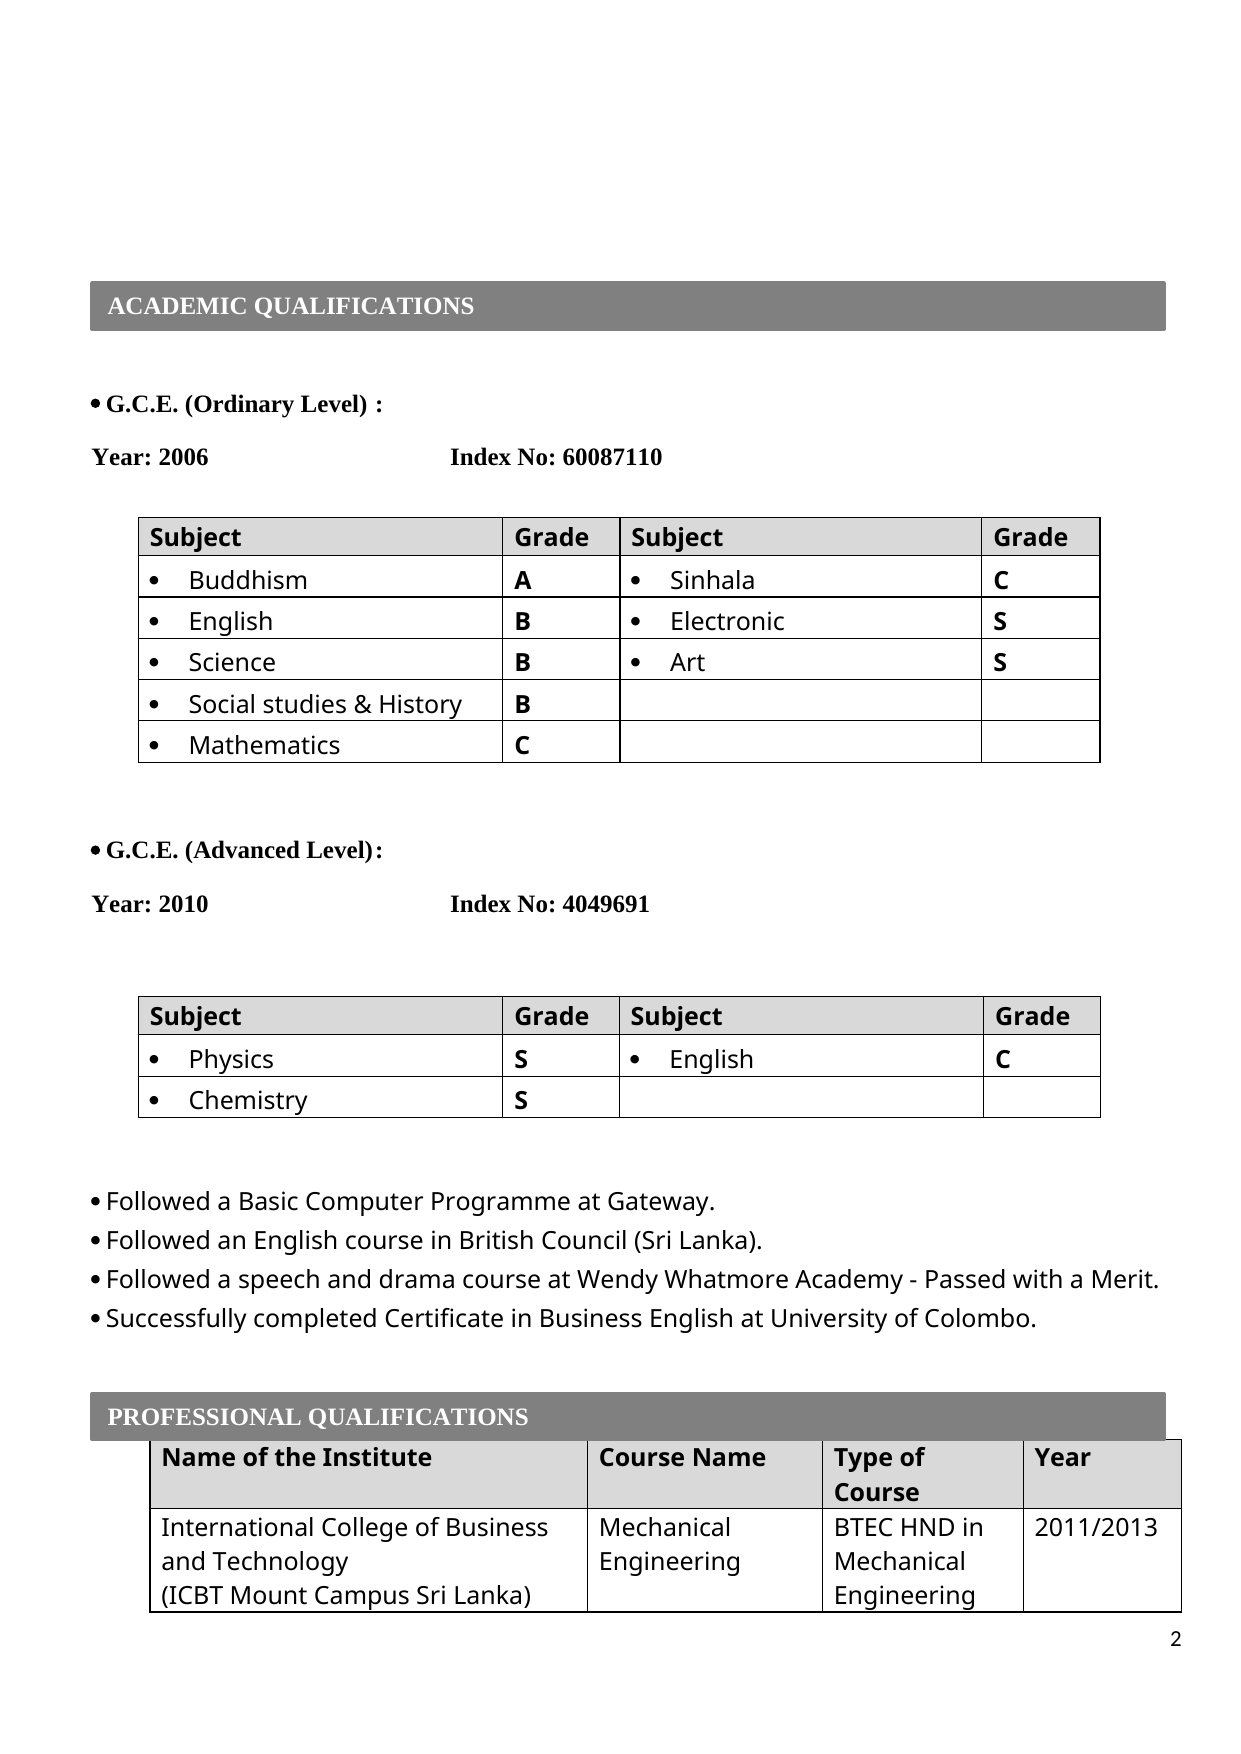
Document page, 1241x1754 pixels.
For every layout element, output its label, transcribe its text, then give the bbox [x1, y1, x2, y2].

table_header Course Name [588, 1441, 822, 1508]
table_cell S [982, 639, 1099, 679]
table_cell [620, 1077, 983, 1117]
table_cell [984, 1077, 1100, 1117]
table_cell English [139, 598, 502, 638]
table_header Subject [139, 518, 502, 555]
table_cell S [503, 1077, 619, 1117]
table_cell [621, 680, 981, 720]
table_cell Chemistry [139, 1077, 502, 1117]
table_cell [982, 680, 1099, 720]
table_cell Mathematics [139, 721, 502, 762]
text Year: 2006 Index No: 60087110 [91, 442, 1181, 471]
table_cell [621, 721, 981, 762]
table_header Subject [620, 997, 983, 1034]
table_header Grade [503, 997, 619, 1034]
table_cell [151, 1509, 587, 1611]
table_cell S [982, 598, 1099, 638]
table_cell C [984, 1035, 1100, 1076]
table_cell [982, 721, 1099, 762]
list G.C.E. (Advanced Level) : [91, 836, 1181, 864]
table_cell Electronic [621, 598, 981, 638]
list Successfully completed Certificate in Business English at University of Colombo. [91, 1301, 1181, 1335]
table_header Type of Course [823, 1441, 1023, 1508]
table_cell B [503, 639, 619, 679]
table_header Grade [503, 518, 619, 555]
table_cell Social studies & History [139, 680, 502, 720]
table_cell Art [621, 639, 981, 679]
table_header Year [1024, 1440, 1181, 1508]
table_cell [823, 1509, 1023, 1611]
table_cell Sinhala [621, 556, 981, 596]
table_header Name of the Institute [151, 1441, 587, 1508]
list G.C.E. (Ordinary Level) : [91, 389, 1181, 417]
table_cell Science [139, 639, 502, 679]
table_cell Physics [139, 1035, 502, 1076]
table_header Subject [621, 518, 981, 555]
table_cell A [503, 556, 619, 596]
table_cell C [503, 721, 619, 762]
table_cell S [503, 1035, 619, 1076]
table_header Subject [139, 997, 502, 1034]
text Year: 2010 Index No: 4049691 [91, 889, 1181, 918]
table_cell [588, 1509, 822, 1611]
table_cell B [503, 680, 619, 720]
list Followed a Basic Computer Programme at Gateway. [91, 1183, 1240, 1217]
table_cell C [982, 556, 1099, 596]
table_cell Buddhism [139, 556, 502, 596]
table_cell 2011/2013 [1024, 1509, 1181, 1611]
table_header Grade [982, 518, 1099, 555]
list Followed a speech and drama course at Wendy Whatmore Academy - Passed with a Merit. [91, 1262, 1240, 1296]
table_cell B [503, 598, 619, 638]
list Followed an English course in British Council (Sri Lanka). [91, 1222, 1240, 1256]
table_cell English [620, 1035, 983, 1076]
table_header Grade [984, 997, 1100, 1034]
